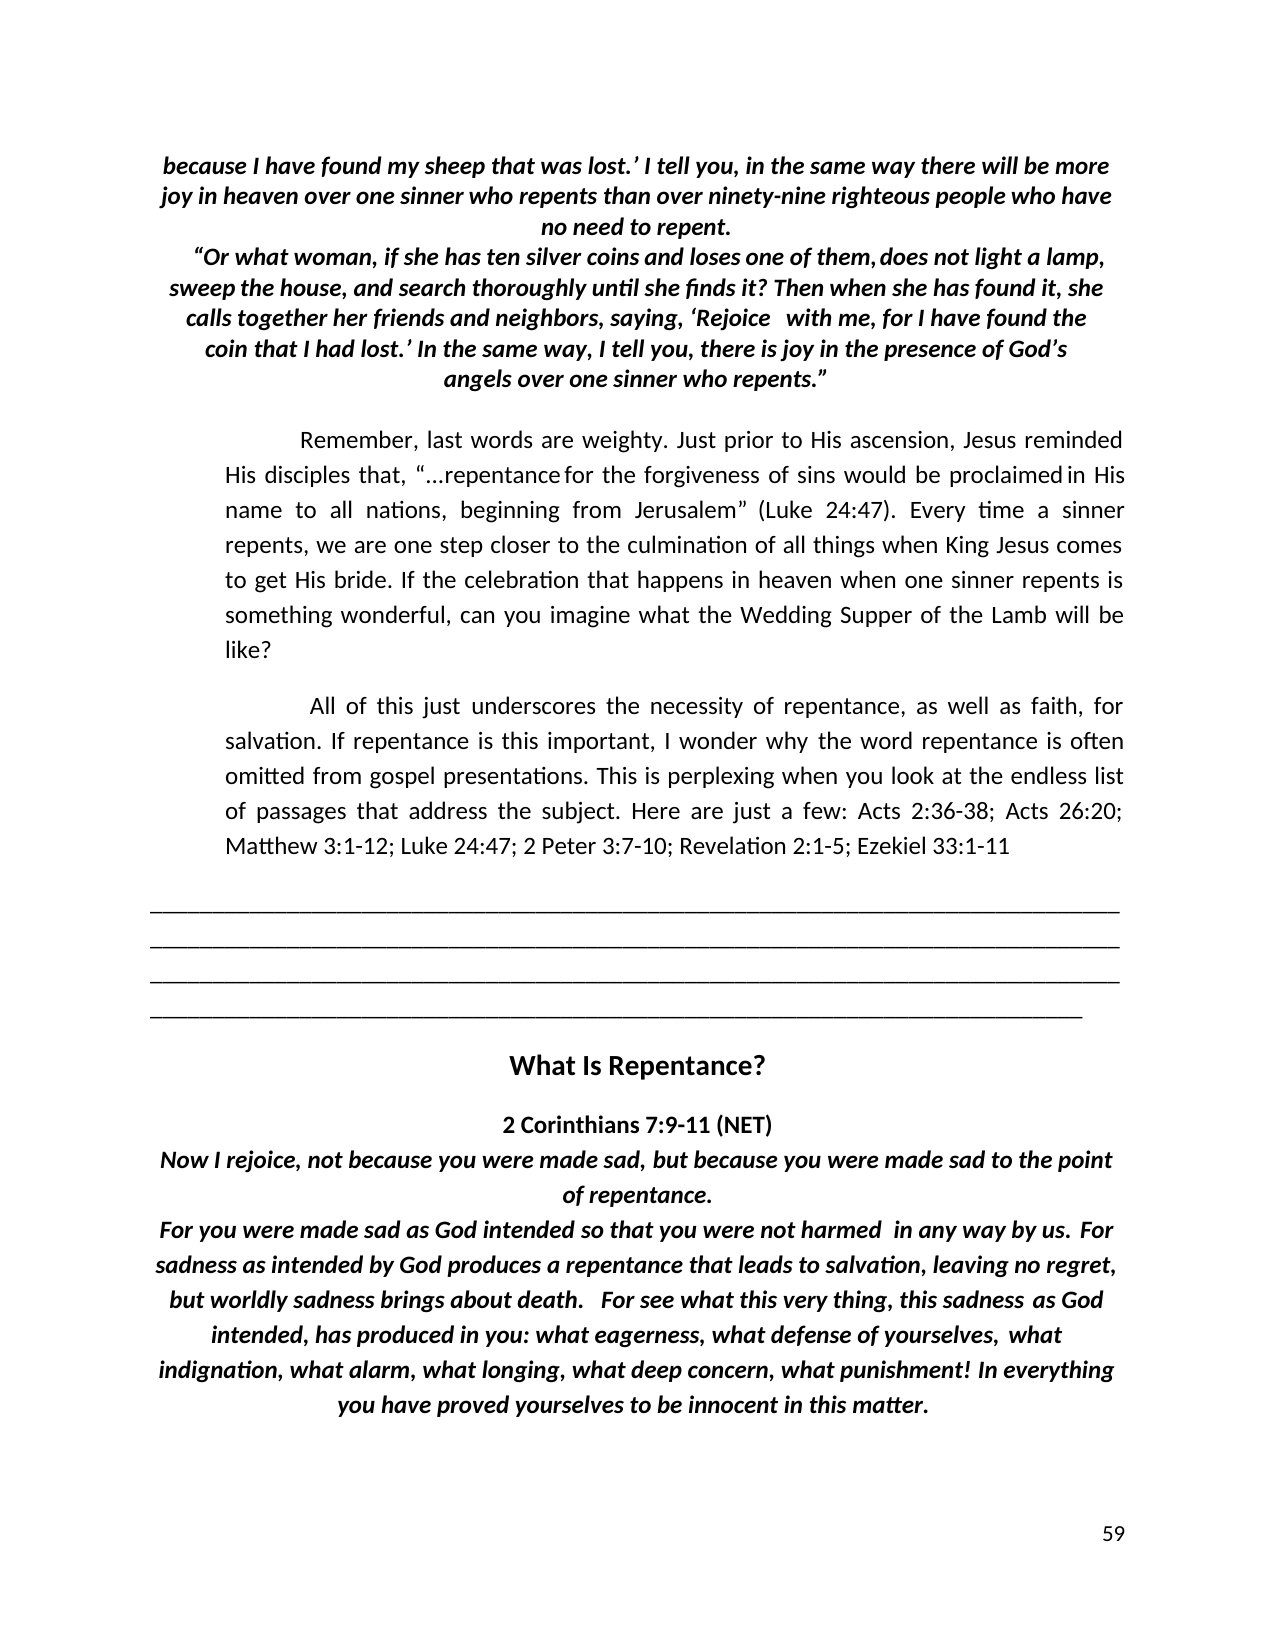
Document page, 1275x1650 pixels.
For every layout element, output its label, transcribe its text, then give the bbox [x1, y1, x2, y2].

text For you were made sad as God intended so that you were not harmed in any way by us. For sadness as intended by God produces a repentance that leads to salvation, leaving no regret, but worldly sadness brings about death. For see what this very thing, this sadness as God intended, has produced in you: what eagerness, what defense of yourselves, what indignation, what alarm, what longing, what deep concern, what punishment! In everything you have proved yourselves to be innocent in this matter. [150, 1214, 1125, 1419]
text Remember, last words are weighty. Just prior to His ascension, Jesus reminded His disciples that, “...repentance for the forgiveness of sins would be proclaimed in His name to all nations, beginning from Jerusalem” (Luke 24:47). Every time a sinner repents, we are one step closer to the culmination of all things when King Jesus comes to get His bride. If the celebration that happens in heaven when one sinner repents is something wonderful, can you imagine what the Wedding Supper of the Lamb will be like? [225, 425, 1125, 665]
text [150, 150, 1125, 242]
text “Or what woman, if she has ten silver coins and loses one of them, does not light a lamp, sweep the house, and search thoroughly until she finds it? Then when she has found it, she calls together her friends and neighbors, saying, ‘Rejoice with me, for I have found the coin that I had lost.’ In the same way, I tell you, there is joy in the presence of God’s angels over one sinner who repents.” [150, 242, 1125, 394]
list _____________________________________________________________________________________________________________________________________________________________________________________________________________________________________________________________________________________________________________________ [150, 886, 1125, 1022]
text What Is Repentance? [150, 1047, 1125, 1083]
text All of this just underscores the necessity of repentance, as well as faith, for salvation. If repentance is this important, I wonder why the word repentance is often omitted from gospel presentations. This is perplexing when you look at the endless list of passages that address the subject. Here are just a few: Acts 2:36-38; Acts 26:20; Matthew 3:1-12; Luke 24:47; 2 Peter 3:7-10; Revelation 2:1-5; Ezekiel 33:1-11 [225, 691, 1125, 861]
text Now I rejoice, not because you were made sad, but because you were made sad to the point of repentance. [150, 1144, 1125, 1209]
text 2 Corinthians 7:9-11 (NET) [150, 1109, 1125, 1139]
